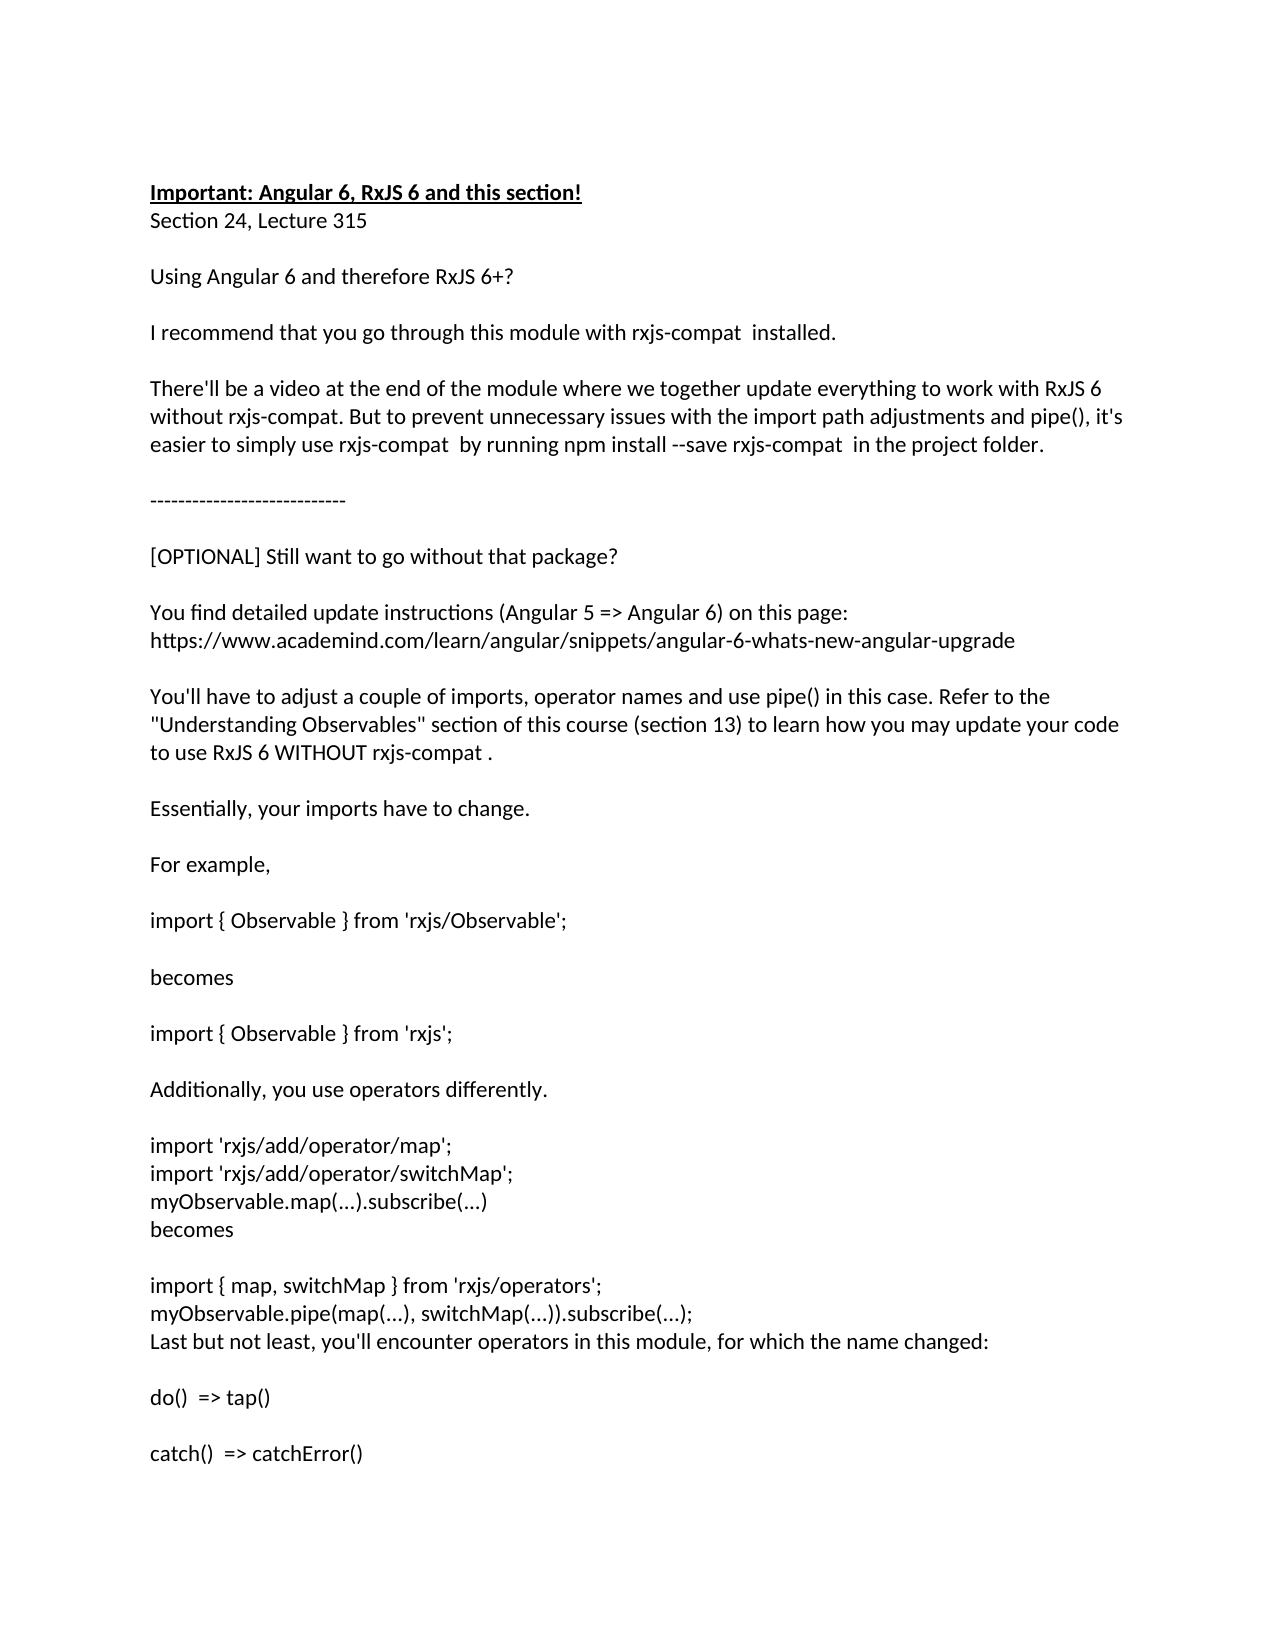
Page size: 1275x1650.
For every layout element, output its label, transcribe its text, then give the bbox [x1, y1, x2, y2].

text Section 24, Lecture 315 [150, 206, 1125, 234]
text myObservable.pipe(map(...), switchMap(...)).subscribe(...); [150, 1299, 1125, 1327]
text [OPTIONAL] Still want to go without that package? [150, 542, 1125, 570]
text Last but not least, you'll encounter operators in this module, for which the name changed: [150, 1327, 1125, 1355]
text catch() => catchError() [150, 1439, 1125, 1467]
text Essentially, your imports have to change. [150, 794, 1125, 822]
text You'll have to adjust a couple of imports, operator names and use pipe() in this case. Refer to the "Understanding Observables" section of this course (section 13) to learn how you may update your code to use RxJS 6 WITHOUT rxjs-compat . [150, 682, 1125, 766]
text import { Observable } from 'rxjs/Observable'; [150, 907, 1125, 934]
text import { Observable } from 'rxjs'; [150, 1019, 1125, 1047]
text myObservable.map(...).subscribe(...) [150, 1187, 1125, 1215]
text You find detailed update instructions (Angular 5 => Angular 6) on this page: https://www.academind.com/learn/angular/snippets/angular-6-whats-new-angular-upgrade [150, 598, 1125, 654]
text Important: Angular 6, RxJS 6 and this section! [150, 178, 1125, 206]
text Additionally, you use operators differently. [150, 1075, 1125, 1103]
text do() => tap() [150, 1383, 1125, 1411]
text There'll be a video at the end of the module where we together update everything to work with RxJS 6 without rxjs-compat. But to prevent unnecessary issues with the import path adjustments and pipe(), it's easier to simply use rxjs-compat by running npm install --save rxjs-compat in the project folder. [150, 374, 1125, 458]
text import { map, switchMap } from 'rxjs/operators'; [150, 1271, 1125, 1299]
text Using Angular 6 and therefore RxJS 6+? [150, 262, 1125, 290]
text import 'rxjs/add/operator/map'; [150, 1131, 1125, 1159]
text becomes [150, 963, 1125, 991]
text ---------------------------- [150, 486, 1125, 514]
text import 'rxjs/add/operator/switchMap'; [150, 1159, 1125, 1187]
text becomes [150, 1215, 1125, 1243]
text I recommend that you go through this module with rxjs-compat installed. [150, 318, 1125, 346]
text For example, [150, 851, 1125, 878]
